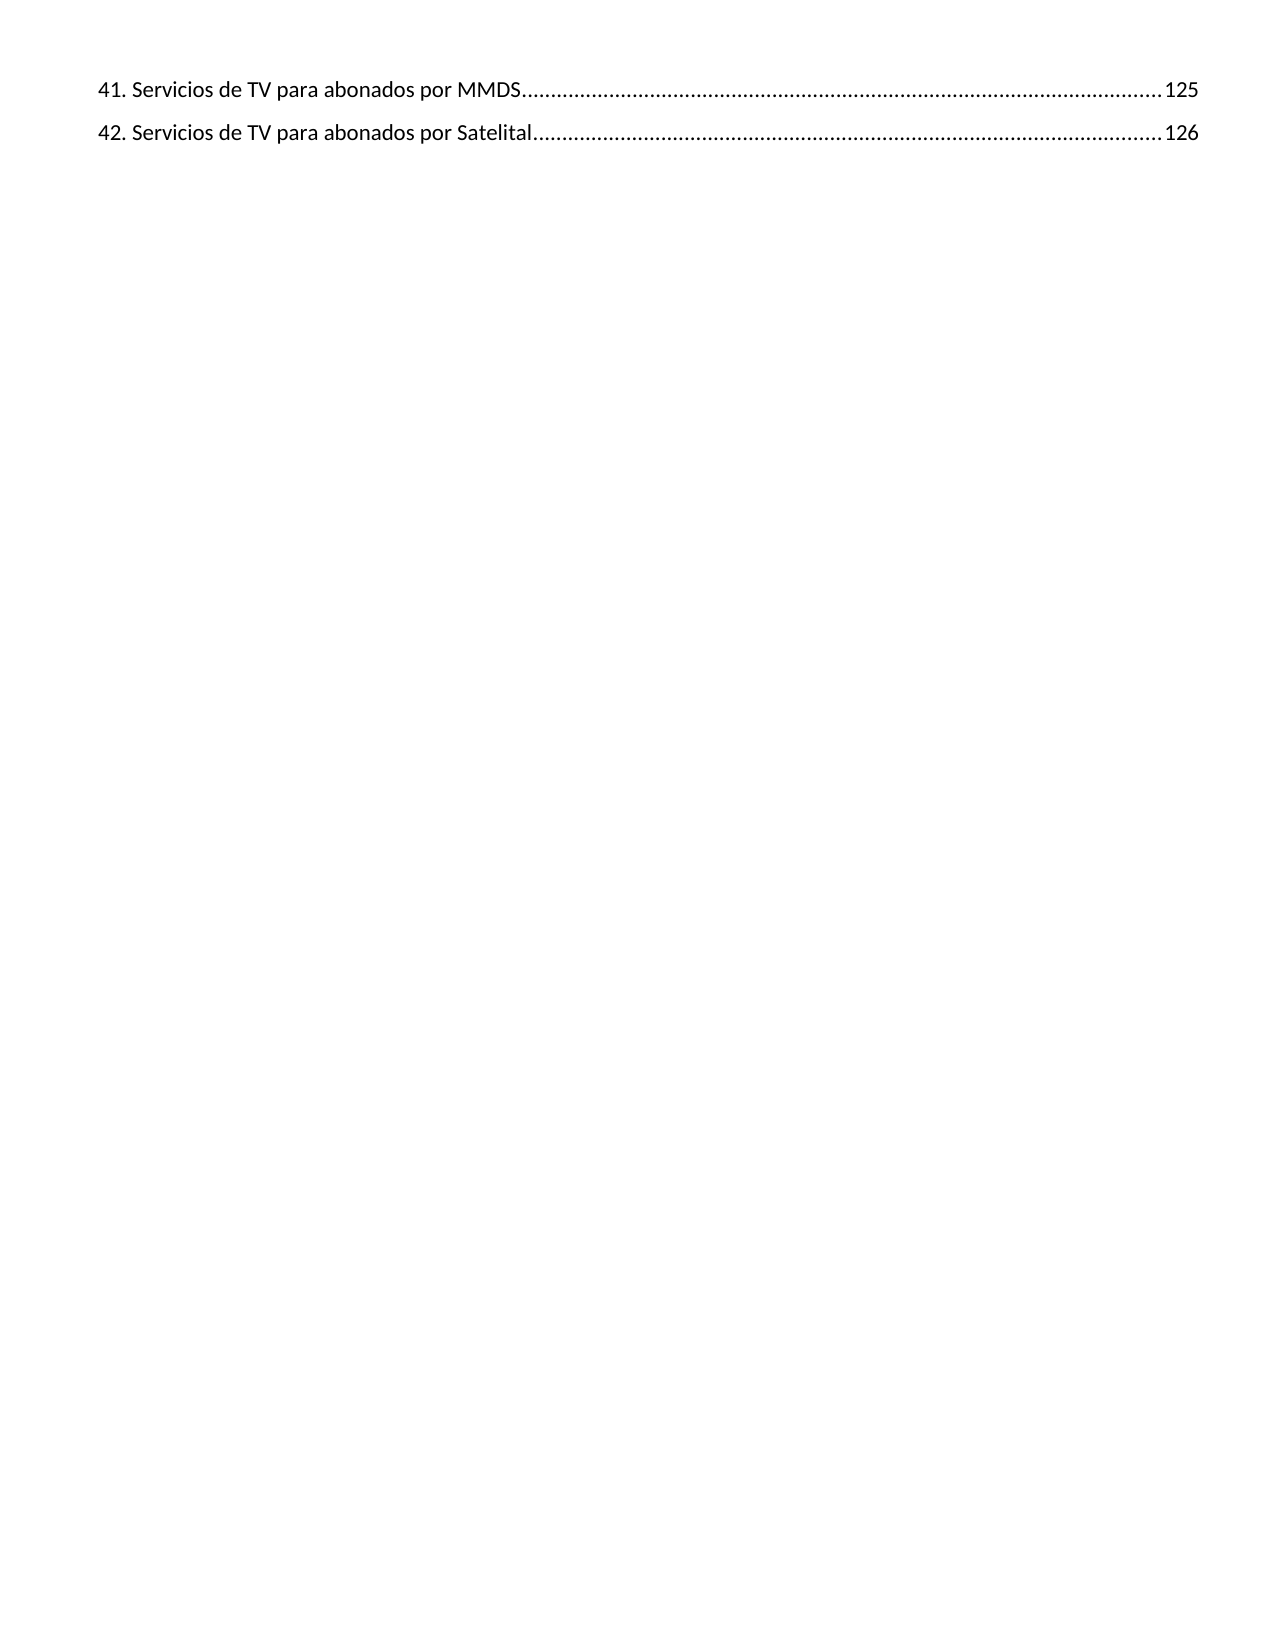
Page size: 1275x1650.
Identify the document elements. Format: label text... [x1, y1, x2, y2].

text 41. Servicios de TV para abonados por MMDS 125 [98, 75, 1200, 103]
text 42. Servicios de TV para abonados por Satelital 126 [98, 118, 1200, 146]
